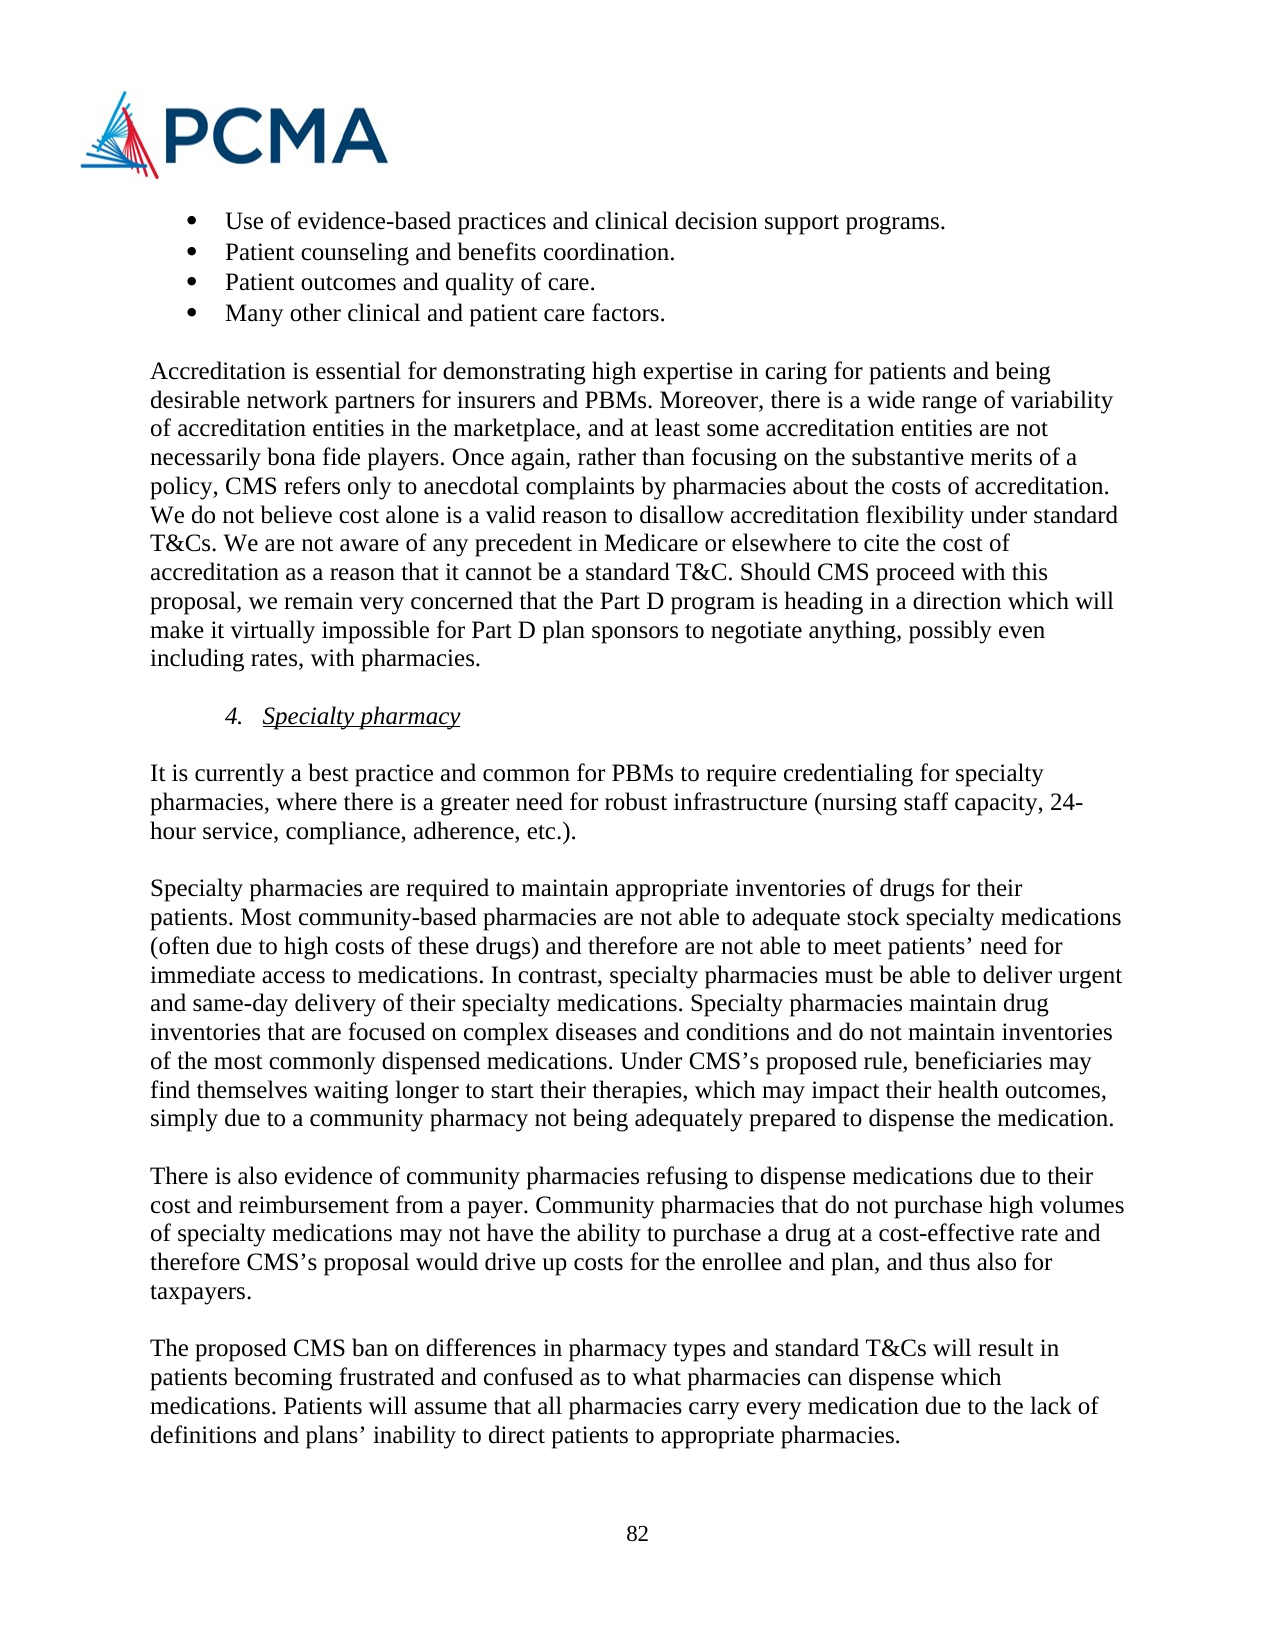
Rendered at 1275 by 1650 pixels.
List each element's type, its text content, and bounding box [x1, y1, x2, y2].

text It is currently a best practice and common for PBMs to require credentialing for specialty pharmacies, where there is a greater need for robust infrastructure (nursing staff capacity, 24- hour service, compliance, adherence, etc.). [150, 758, 1086, 845]
list Use of evidence-based practices and clinical decision support programs. [187, 205, 1135, 236]
text Accreditation is essential for demonstrating high expertise in caring for patients and being desirable network partners for insurers and PBMs. Moreover, there is a wide range of variability of accreditation entities in the marketplace, and at least some accreditation entities are not necessarily bona fide players. Once again, rather than focusing on the substantive merits of a policy, CMS refers only to anecdotal complaints by pharmacies about the costs of accreditation. We do not believe cost alone is a valid reason to disallow accreditation flexibility under standard T&Cs. We are not aware of any precedent in Medicare or elsewhere to cite the cost of accreditation as a reason that it cannot be a standard T&C. Should CMS proceed with this proposal, we remain very concerned that the Part D program is heading in a direction which will make it virtually impossible for Part D plan sponsors to negotiate anything, possibly even including rates, with pharmacies. [150, 356, 1121, 672]
text There is also evidence of community pharmacies refusing to dispense medications due to their cost and reimbursement from a payer. Community pharmacies that do not purchase high volumes of specialty medications may not have the ability to purchase a drug at a cost-effective rate and therefore CMS’s proposal would drive up costs for the enrollee and plan, and thus also for taxpayers. [150, 1161, 1127, 1305]
list Patient outcomes and quality of care. [187, 266, 1135, 297]
text Specialty pharmacies are required to maintain appropriate inventories of drugs for their [150, 873, 1135, 902]
list Many other clinical and patient care factors. [187, 297, 1135, 327]
list Patient counseling and benefits coordination. [187, 236, 1135, 266]
list Specialty pharmacy [225, 701, 1135, 730]
picture [15, 25, 425, 194]
text The proposed CMS ban on differences in pharmacy types and standard T&Cs will result in patients becoming frustrated and confused as to what pharmacies can dispense which medications. Patients will assume that all pharmacies carry every medication due to the lack of definitions and plans’ inability to direct patients to appropriate pharmacies. [150, 1333, 1101, 1448]
text patients. Most community-based pharmacies are not able to adequate stock specialty medications (often due to high costs of these drugs) and therefore are not able to meet patients’ need for immediate access to medications. In contrast, specialty pharmacies must be able to deliver urgent and same-day delivery of their specialty medications. Specialty pharmacies maintain drug inventories that are focused on complex diseases and conditions and do not maintain inventories of the most commonly dispensed medications. Under CMS’s proposed rule, beneficiaries may find themselves waiting longer to start their therapies, which may impact their health outcomes, simply due to a community pharmacy not being adequately prepared to dispense the medication. [150, 902, 1124, 1132]
